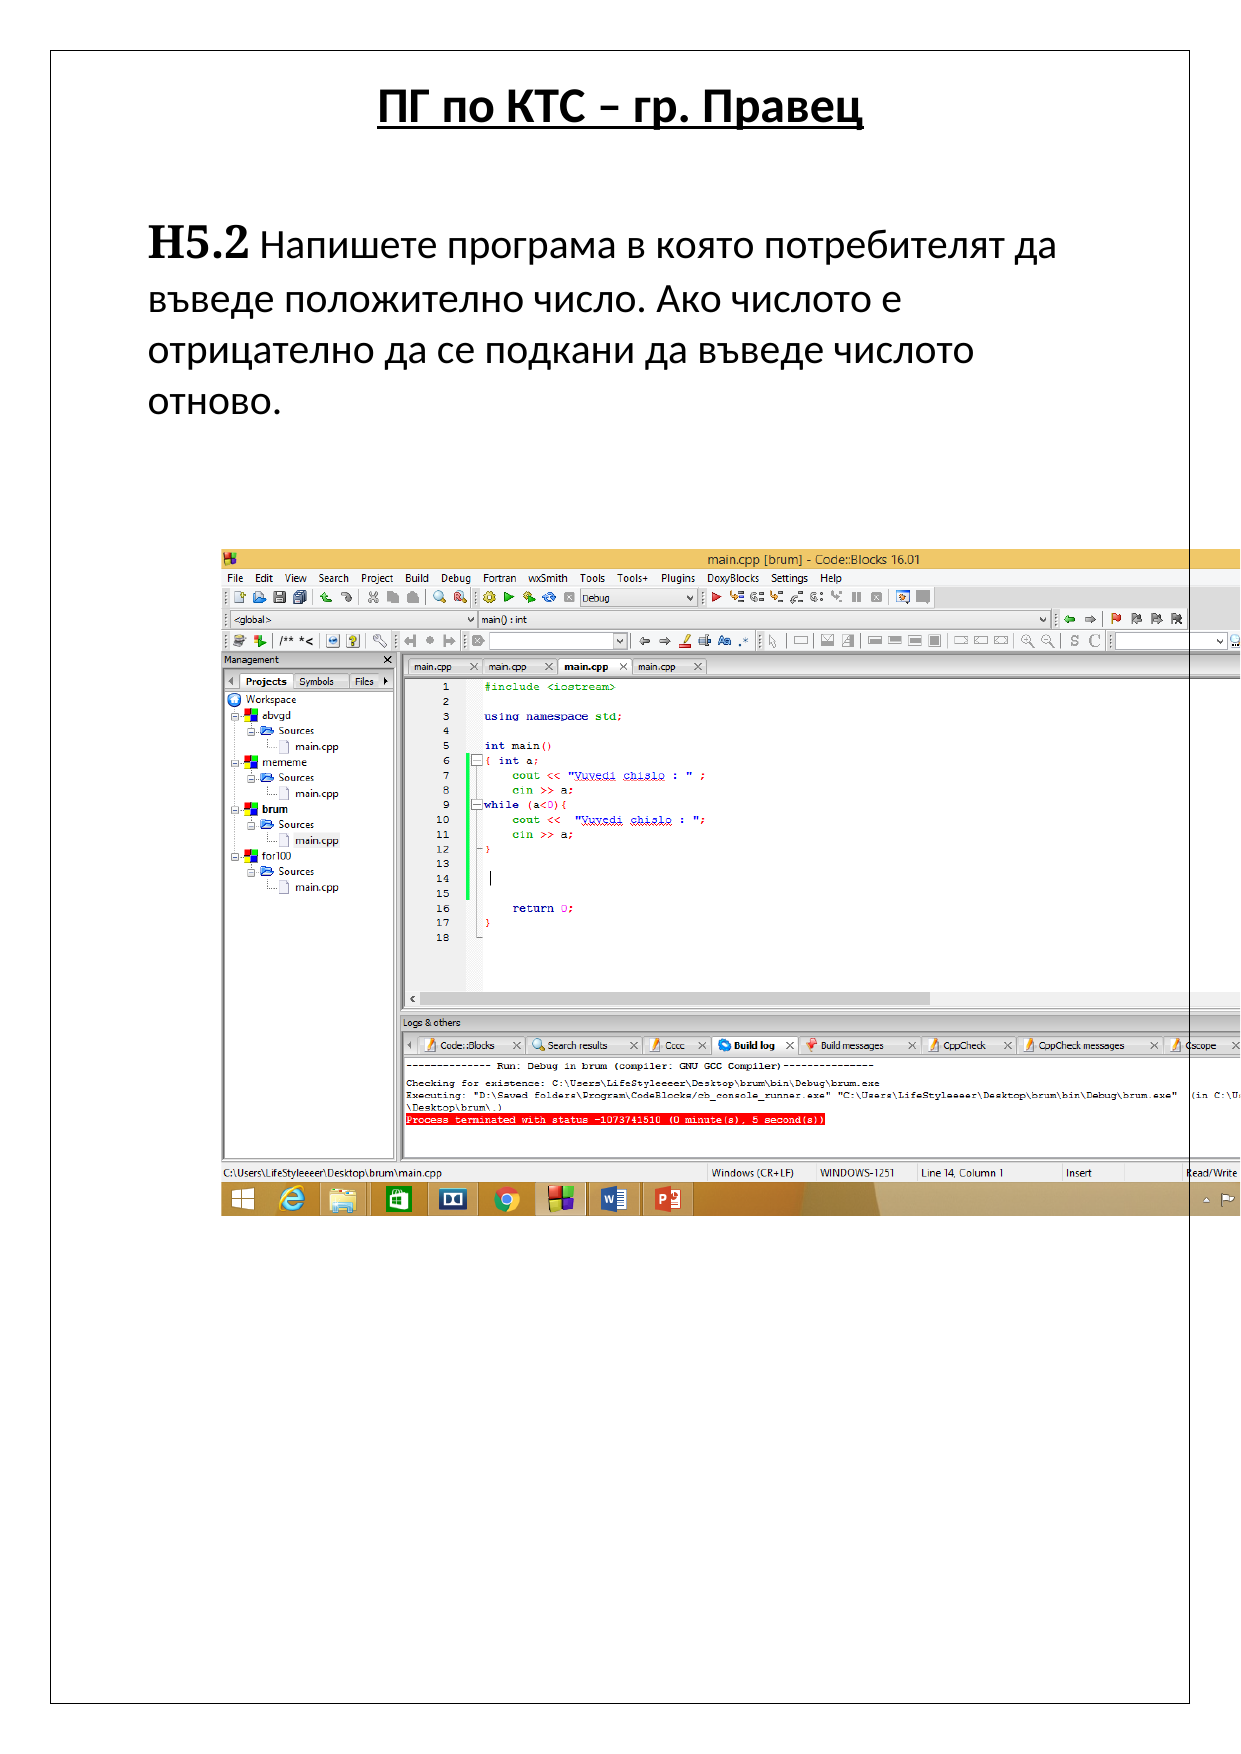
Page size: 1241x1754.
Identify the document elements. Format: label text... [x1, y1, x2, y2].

picture [1190, 549, 1241, 1216]
picture [221, 549, 1189, 1216]
text H5.2 Напишете програма в която потребителят да въведе положително число. Ако числото е отрицателно да се подкани да въведе числото отново. [147, 210, 1093, 425]
